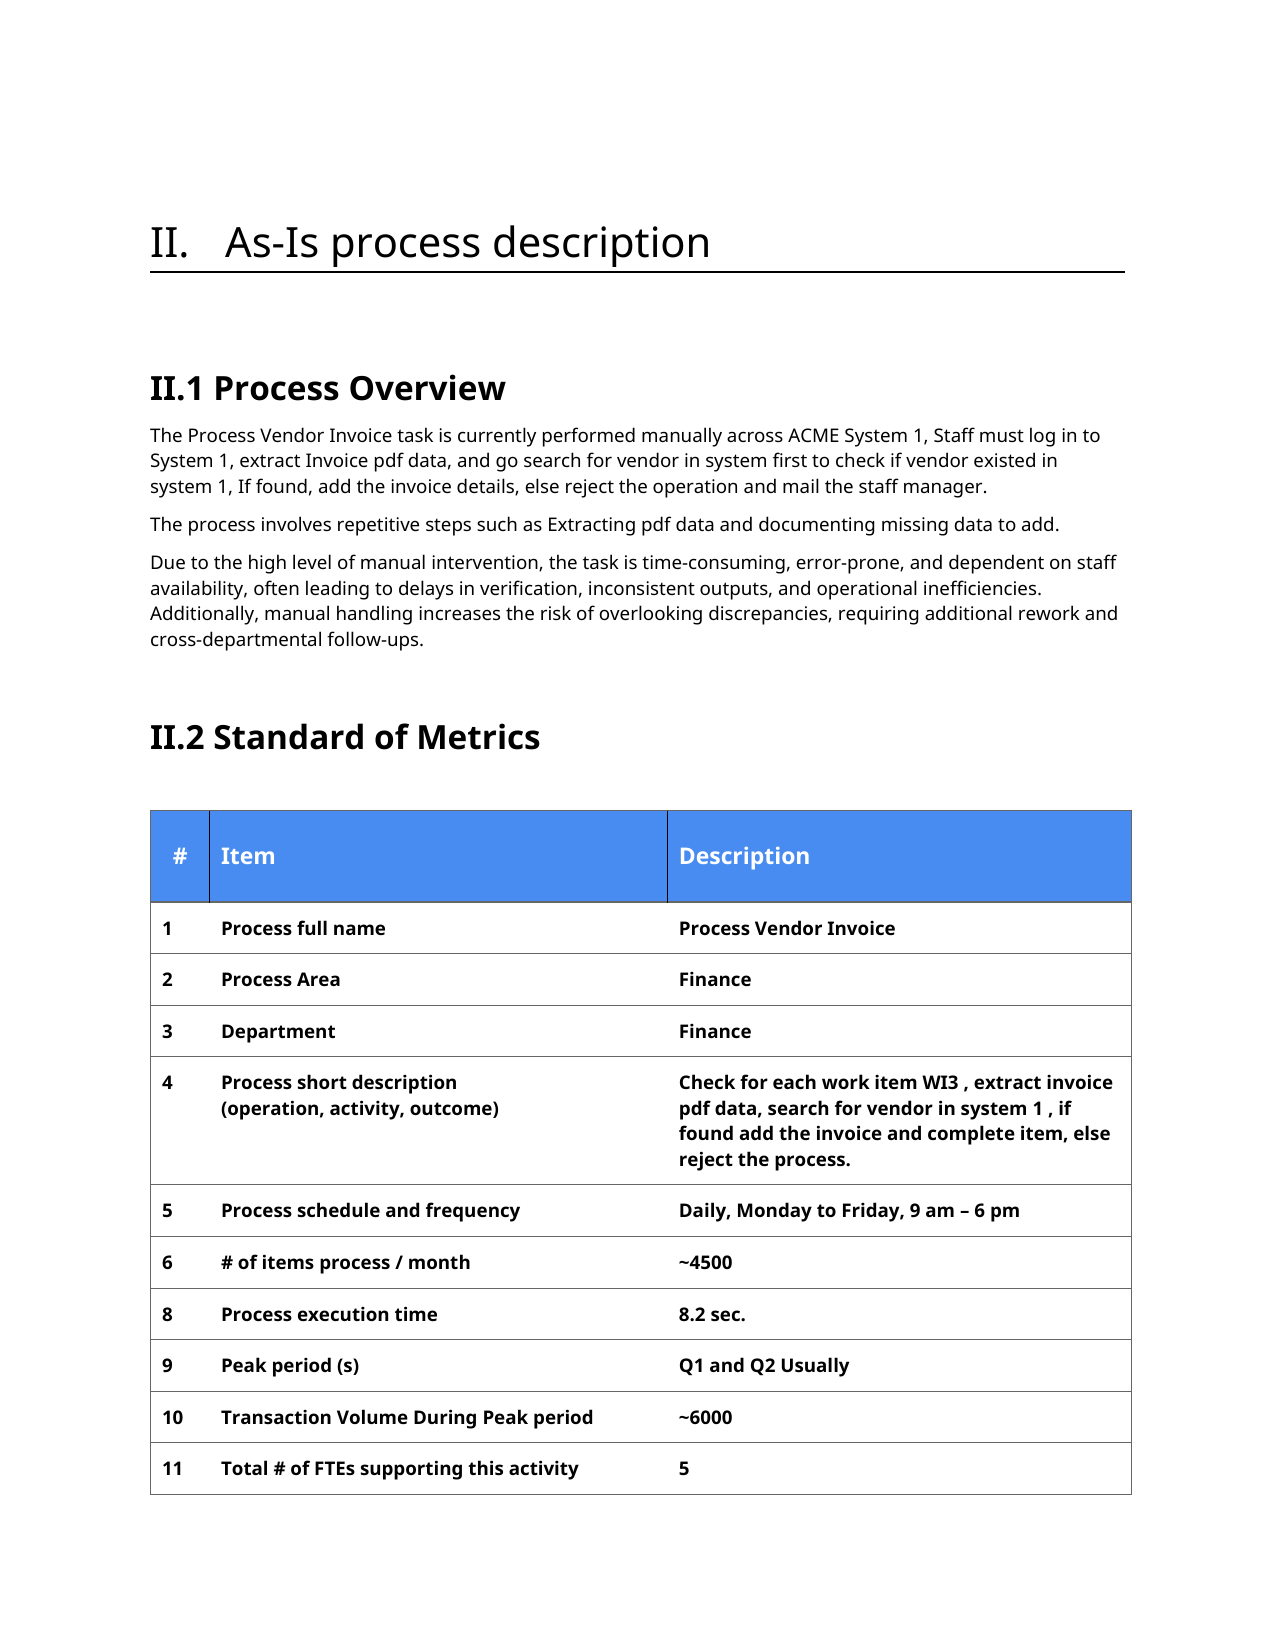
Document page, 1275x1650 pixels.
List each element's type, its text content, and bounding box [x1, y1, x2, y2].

table_cell 3 [151, 1006, 209, 1056]
table_cell 10 [151, 1392, 209, 1442]
table_cell 2 [151, 954, 209, 1004]
table_cell ~4500 [668, 1237, 1131, 1287]
table_cell Process Vendor Invoice [668, 903, 1131, 953]
table_cell Process full name [210, 903, 667, 953]
table_cell Check for each work item WI3 , extract invoice pdf data, search for vendor in system 1 , if found add the invoice and complete item, else reject the process. [668, 1057, 1131, 1184]
table_cell Finance [668, 954, 1131, 1004]
table_header # [151, 811, 209, 901]
subtitle II.2 Standard of Metrics [150, 714, 1125, 759]
table_cell Daily, Monday to Friday, 9 am – 6 pm [668, 1185, 1131, 1236]
table_cell 6 [151, 1237, 209, 1287]
table_cell 4 [151, 1057, 209, 1184]
table_cell Peak period (s) [210, 1340, 667, 1391]
table_cell 8.2 sec. [668, 1289, 1131, 1339]
table_cell Process schedule and frequency [210, 1185, 667, 1236]
table_cell Finance [668, 1006, 1131, 1056]
table_cell Department [210, 1006, 667, 1056]
text Due to the high level of manual intervention, the task is time-consuming, error-prone, and dependent on staff availability, often leading to delays in verification, inconsistent outputs, and operational inefficiencies. Additionally, manual handling increases the risk of overlooking discrepancies, requiring additional rework and cross-departmental follow-ups. [150, 549, 1125, 651]
table_cell Q1 and Q2 Usually [668, 1340, 1131, 1391]
table_cell 5 [151, 1185, 209, 1236]
table_cell Transaction Volume During Peak period [210, 1392, 667, 1442]
table_cell 9 [151, 1340, 209, 1391]
table_cell Process short description (operation, activity, outcome) [210, 1057, 667, 1184]
table_cell 5 [668, 1443, 1131, 1494]
table_cell 11 [151, 1443, 209, 1494]
subtitle As-Is process description [150, 212, 1125, 271]
table_cell ~6000 [668, 1392, 1131, 1442]
table_cell Total # of FTEs supporting this activity [210, 1443, 667, 1494]
table_cell 8 [151, 1289, 209, 1339]
table_cell 1 [151, 903, 209, 953]
table_header Description [668, 811, 1131, 901]
text The process involves repetitive steps such as Extracting pdf data and documenting missing data to add. [150, 511, 1125, 537]
table_cell Process Area [210, 954, 667, 1004]
text The Process Vendor Invoice task is currently performed manually across ACME System 1, Staff must log in to System 1, extract Invoice pdf data, and go search for vendor in system first to check if vendor existed in system 1, If found, add the invoice details, else reject the operation and mail the staff manager. [150, 422, 1125, 499]
table_cell # of items process / month [210, 1237, 667, 1287]
subtitle II.1 Process Overview [150, 364, 1125, 410]
table_cell Process execution time [210, 1289, 667, 1339]
table_header Item [210, 811, 667, 901]
